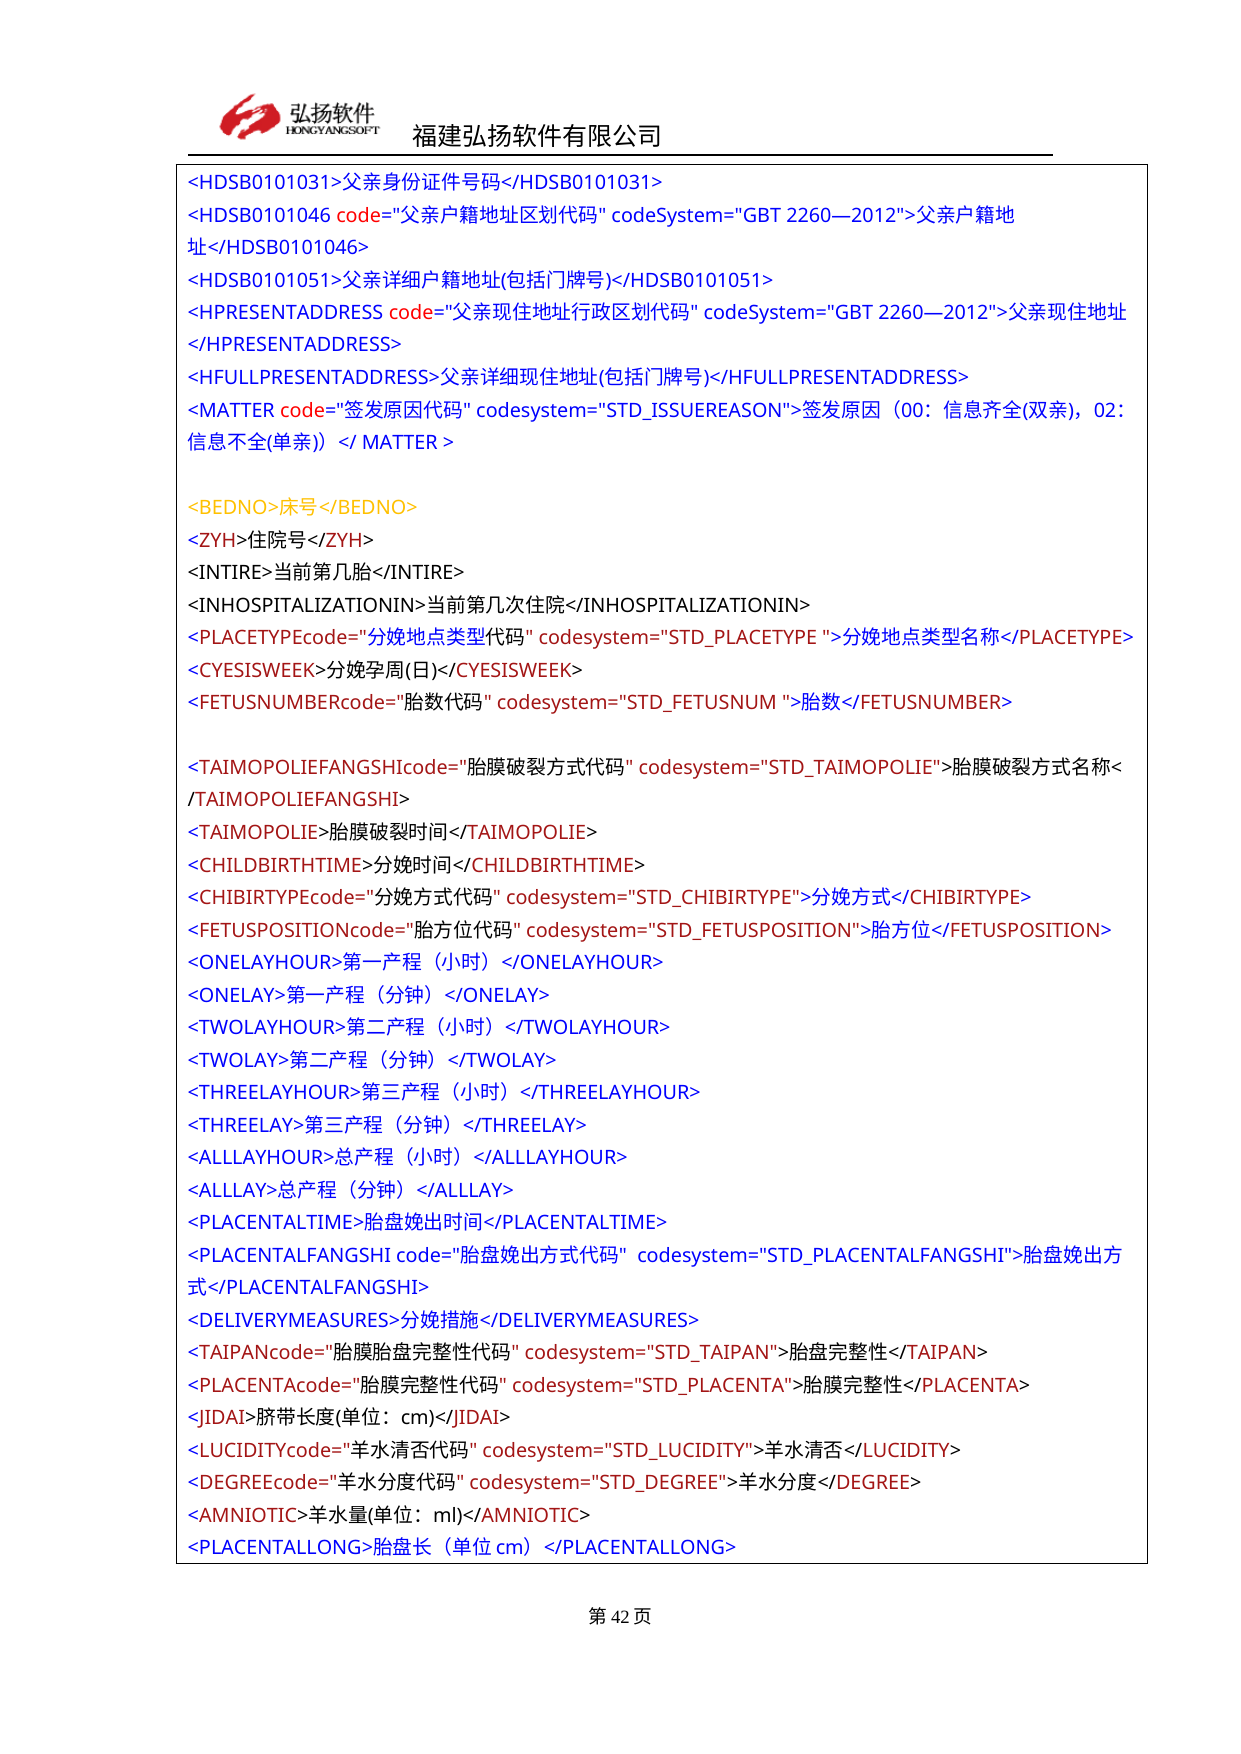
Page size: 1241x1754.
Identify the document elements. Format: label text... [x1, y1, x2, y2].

picture [187, 88, 413, 145]
